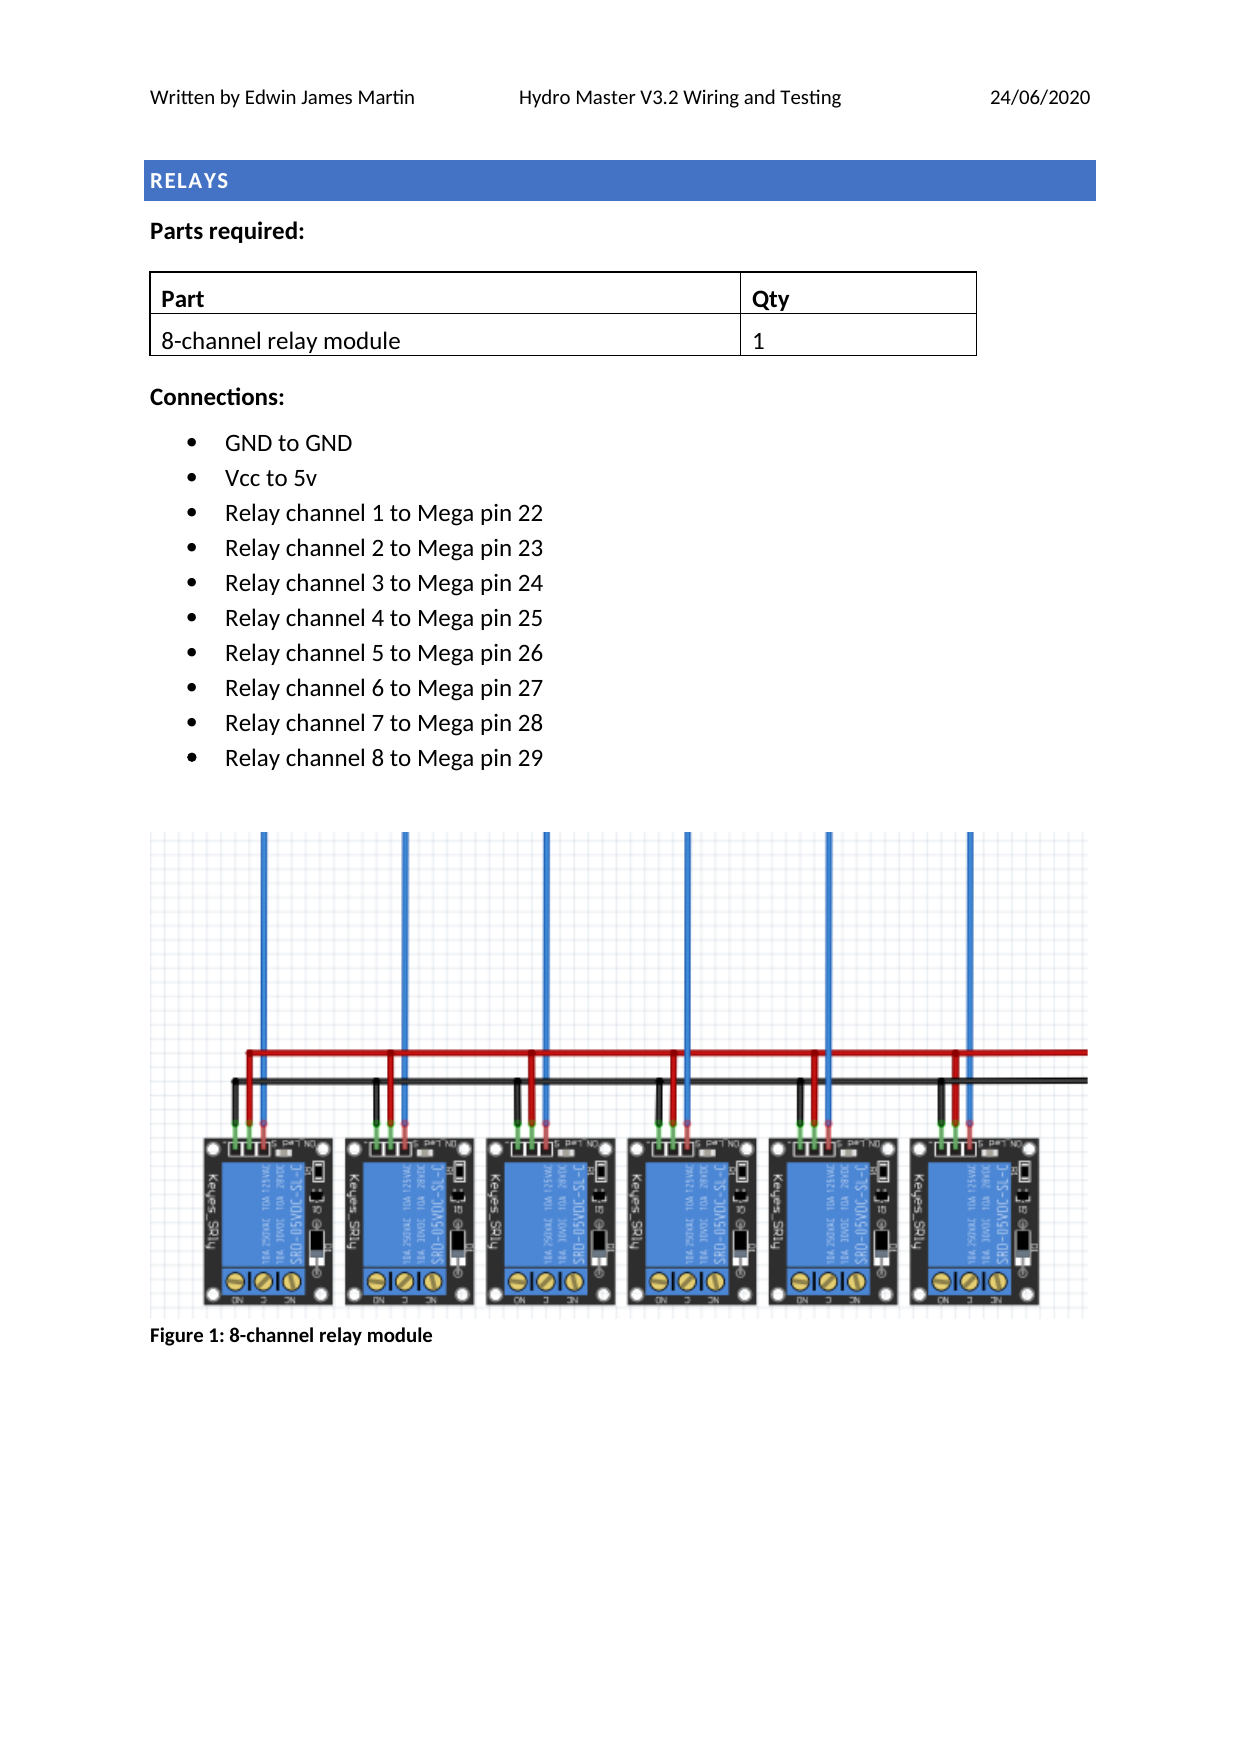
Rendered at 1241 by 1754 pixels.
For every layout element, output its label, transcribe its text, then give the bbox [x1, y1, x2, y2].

list Relay channel 8 to Mega pin 29 [187, 742, 1090, 772]
list Relay channel 4 to Mega pin 25 [187, 602, 1090, 632]
text Parts required: [150, 216, 1090, 246]
list GND to GND [187, 427, 1090, 457]
list Relay channel 7 to Mega pin 28 [187, 707, 1090, 737]
list Vcc to 5v [187, 462, 1090, 492]
subtitle Relays [150, 167, 1090, 195]
table_cell 8-channel relay module [151, 314, 740, 355]
list Relay channel 1 to Mega pin 22 [187, 497, 1090, 527]
text Connections: [150, 381, 1090, 412]
table_header Part [151, 273, 740, 313]
list Relay channel 6 to Mega pin 27 [187, 672, 1090, 702]
list Relay channel 2 to Mega pin 23 [187, 532, 1090, 562]
list Relay channel 3 to Mega pin 24 [187, 567, 1090, 597]
table_cell 1 [741, 314, 976, 355]
list Relay channel 5 to Mega pin 26 [187, 637, 1090, 667]
picture [150, 832, 1088, 1319]
table_header Qty [741, 273, 976, 313]
